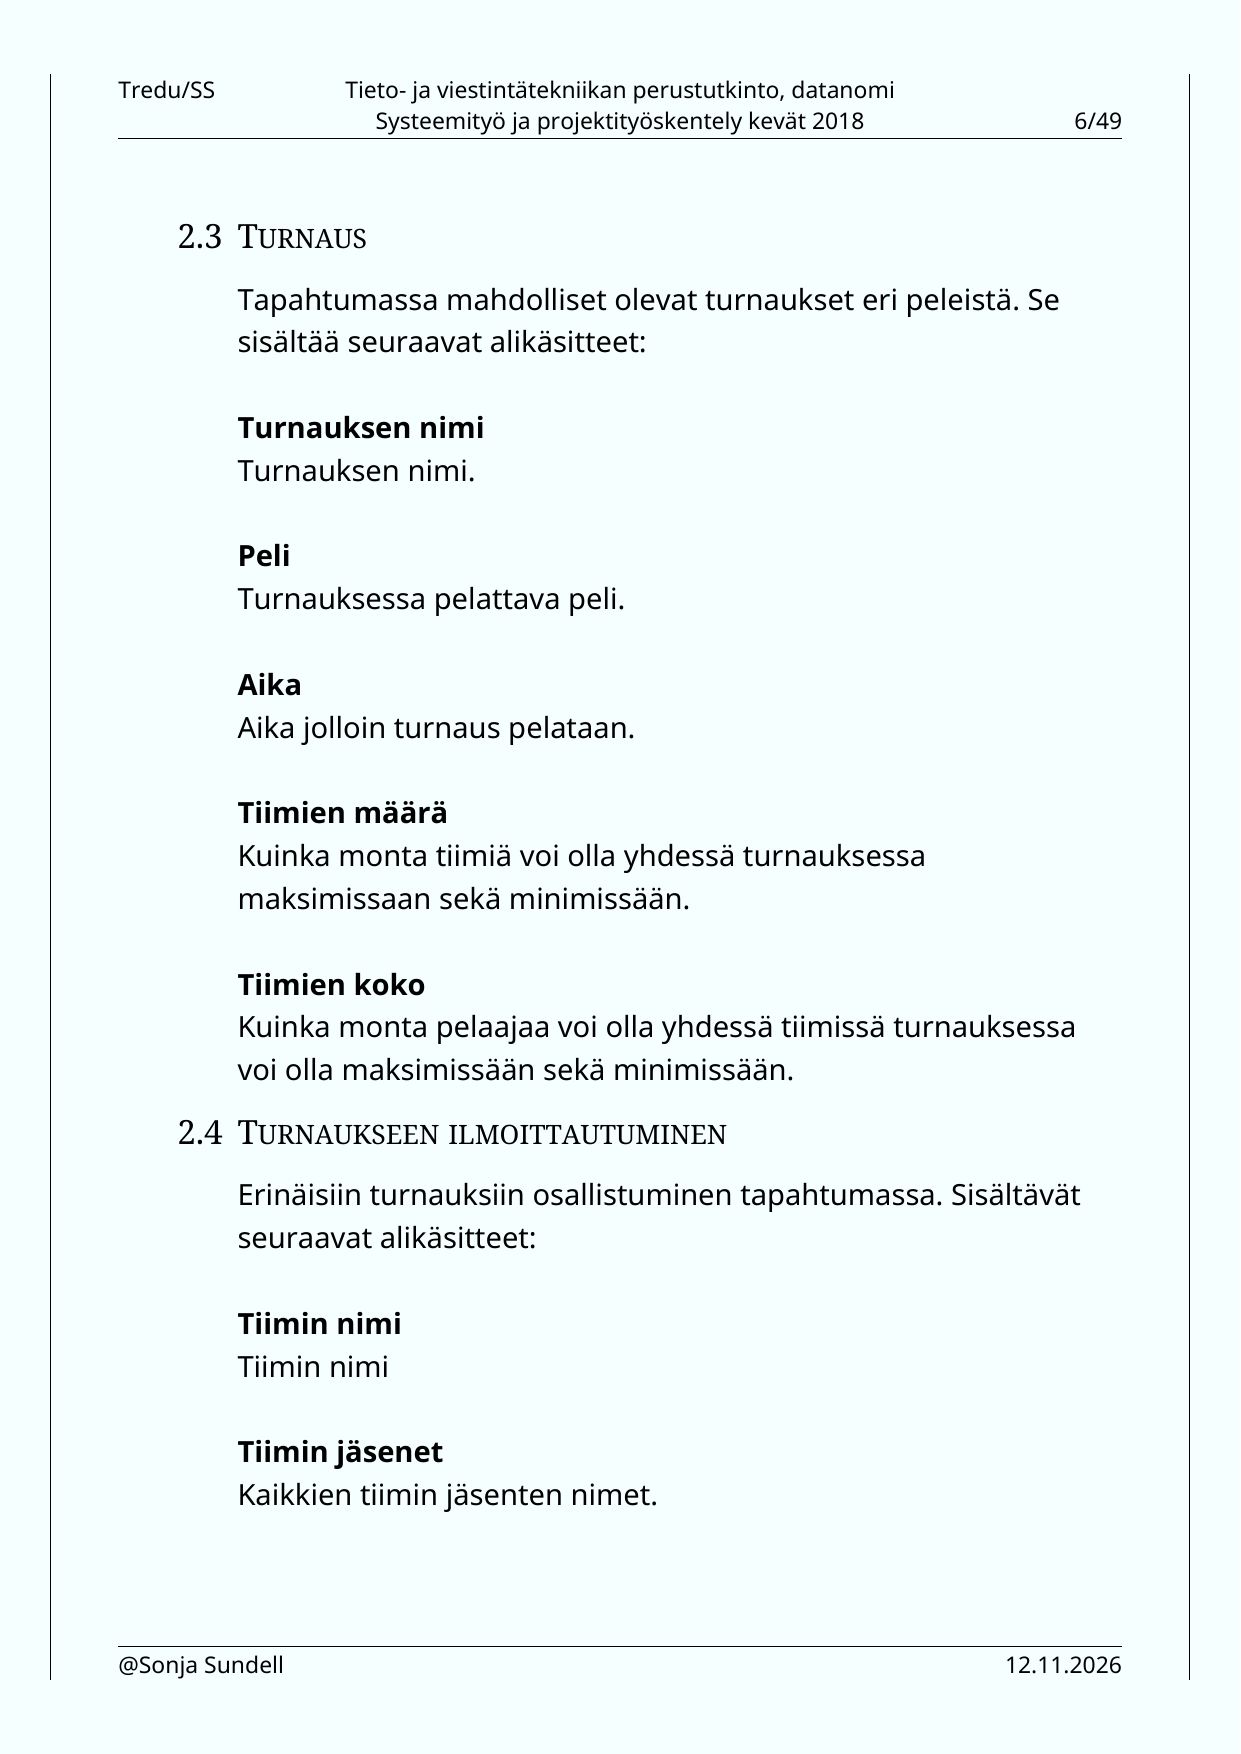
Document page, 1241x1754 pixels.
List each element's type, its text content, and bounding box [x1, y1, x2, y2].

text Erinäisiin turnauksiin osallistuminen tapahtumassa. Sisältävät seuraavat alikäsitteet: Tiimin nimi Tiimin nimi Tiimin jäsenet Kaikkien tiimin jäsenten nimet. [237, 1174, 1122, 1514]
text Tapahtumassa mahdolliset olevat turnaukset eri peleistä. Se sisältää seuraavat alikäsitteet: Turnauksen nimi Turnauksen nimi. Peli Turnauksessa pelattava peli. Aika Aika jolloin turnaus pelataan. Tiimien määrä Kuinka monta tiimiä voi olla yhdessä turnauksessa maksimissaan sekä minimissään. Tiimien koko Kuinka monta pelaajaa voi olla yhdessä tiimissä turnauksessa voi olla maksimissään sekä minimissään. [237, 279, 1122, 1089]
text Turnaukseen ilmoittautuminen [177, 1109, 1122, 1154]
text Turnaus [177, 213, 1122, 259]
